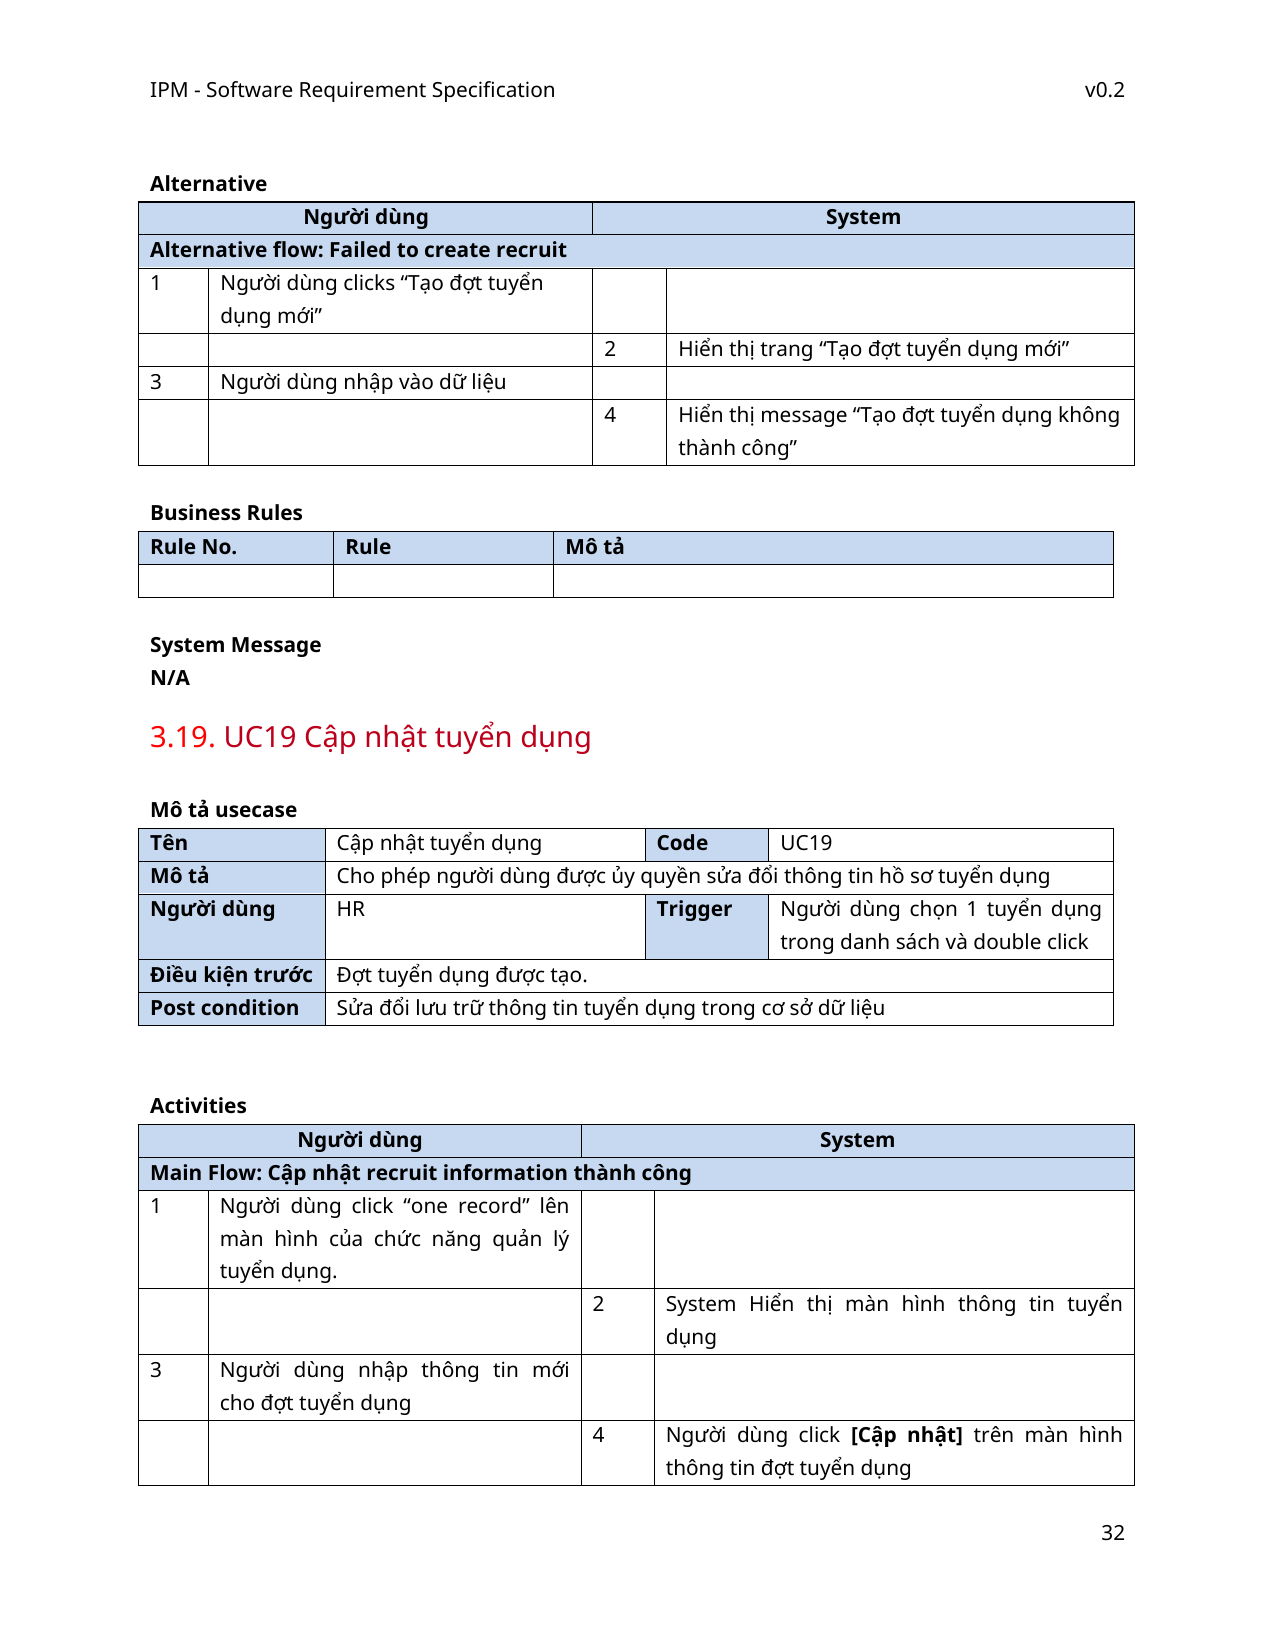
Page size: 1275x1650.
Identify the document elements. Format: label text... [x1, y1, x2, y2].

table_cell Cho phép người dùng được ủy quyền sửa đổi thông tin hồ sơ tuyển dụng [326, 862, 1113, 893]
table_cell [139, 565, 333, 597]
table_cell [209, 1289, 581, 1354]
text Alternative [150, 169, 1125, 197]
table_cell [209, 400, 592, 465]
table_cell [139, 1421, 208, 1485]
table_header UC19 [769, 829, 1113, 861]
table_cell [655, 1355, 1134, 1419]
text N/A [150, 663, 1125, 692]
table_header Tên [139, 829, 325, 861]
table_cell Main Flow: Cập nhật recruit information thành công [139, 1158, 1134, 1190]
table_cell 1 [139, 1191, 208, 1288]
table_cell 1 [139, 269, 208, 333]
table_cell 2 [593, 334, 666, 366]
table_header Người dùng [139, 203, 592, 234]
table_cell [334, 565, 553, 597]
table_cell [582, 1355, 654, 1419]
table_cell 2 [582, 1289, 654, 1354]
table_cell Post condition [139, 993, 325, 1025]
table_header Cập nhật tuyển dụng [326, 829, 645, 861]
table_cell Đợt tuyển dụng được tạo. [326, 960, 1113, 992]
table_header Code [646, 829, 768, 861]
table_cell Người dùng nhập thông tin mới cho đợt tuyển dụng [209, 1355, 581, 1419]
table_cell Hiển thị message “Tạo đợt tuyển dụng không thành công” [667, 400, 1134, 465]
table_cell HR [326, 895, 645, 959]
table_cell [139, 334, 208, 366]
table_cell Người dùng click “one record” lên màn hình của chức năng quản lý tuyển dụng. [209, 1191, 581, 1288]
table_cell Người dùng nhập vào dữ liệu [209, 367, 592, 399]
text Mô tả usecase [150, 795, 1125, 823]
table_cell 3 [139, 367, 208, 399]
table_header Người dùng [139, 1125, 581, 1157]
table_cell [139, 1289, 208, 1354]
table_cell 4 [593, 400, 666, 465]
table_cell [667, 269, 1134, 333]
table_cell [554, 565, 1113, 597]
table_header Rule No. [139, 532, 333, 564]
table_header System [593, 203, 1134, 234]
table_cell Trigger [646, 895, 768, 959]
table_cell Sửa đổi lưu trữ thông tin tuyển dụng trong cơ sở dữ liệu [326, 993, 1113, 1025]
table_cell Người dùng click [Cập nhật] trên màn hình thông tin đợt tuyển dụng [655, 1421, 1134, 1485]
table_cell Alternative flow: Failed to create recruit [139, 235, 1134, 267]
table_cell Người dùng [139, 895, 325, 959]
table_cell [209, 269, 592, 333]
table_cell Người dùng chọn 1 tuyển dụng trong danh sách và double click [769, 895, 1113, 959]
text Activities [150, 1091, 1125, 1120]
table_cell Điều kiện trước [139, 960, 325, 992]
table_cell 4 [582, 1421, 654, 1485]
table_cell [667, 367, 1134, 399]
table_cell System Hiển thị màn hình thông tin tuyển dụng [655, 1289, 1134, 1354]
table_cell [209, 334, 592, 366]
subtitle UC19 Cập nhật tuyển dụng [150, 717, 1125, 756]
table_header Mô tả [554, 532, 1113, 564]
text Business Rules [150, 498, 1125, 527]
table_cell [593, 269, 666, 333]
table_header System [582, 1125, 1134, 1157]
table_cell [139, 400, 208, 465]
table_cell [593, 367, 666, 399]
table_cell [582, 1191, 654, 1288]
table_cell Mô tả [139, 862, 325, 893]
table_cell Hiển thị trang “Tạo đợt tuyển dụng mới” [667, 334, 1134, 366]
table_header Rule [334, 532, 553, 564]
table_cell 3 [139, 1355, 208, 1419]
table_cell [209, 1421, 581, 1485]
text System Message [150, 631, 1125, 659]
table_cell [655, 1191, 1134, 1288]
